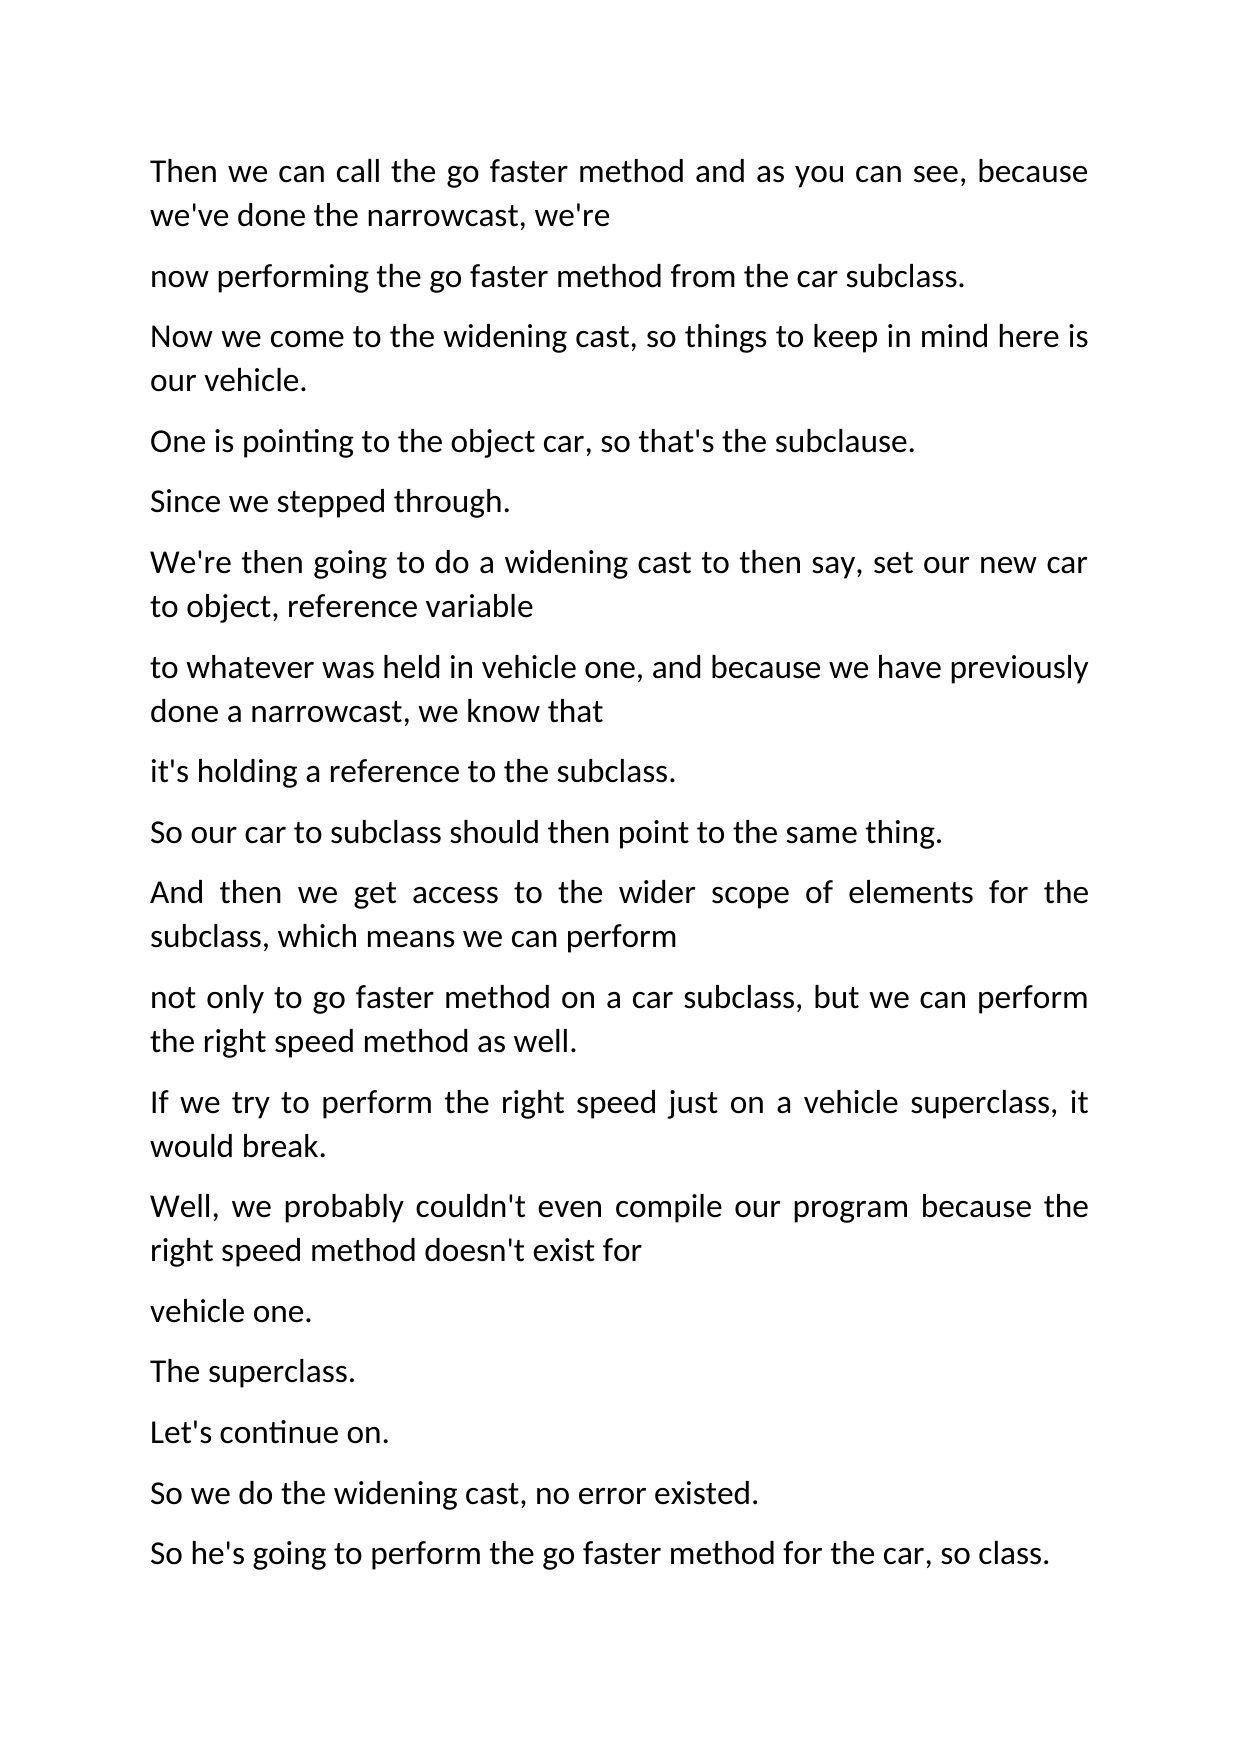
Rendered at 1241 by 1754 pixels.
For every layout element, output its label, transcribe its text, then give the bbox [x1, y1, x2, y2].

text Since we stepped through. [150, 480, 1090, 521]
text Then we can call the go faster method and as you can see, because we've done the narrowcast, we're [150, 150, 1090, 235]
text We're then going to do a widening cast to then say, set our new car to object, reference variable [150, 541, 1090, 626]
text If we try to perform the right speed just on a vehicle superclass, it would break. [150, 1081, 1090, 1165]
text not only to go faster method on a car subclass, but we can perform the right speed method as well. [150, 976, 1090, 1061]
text So our car to subclass should then point to the same thing. [150, 811, 1090, 852]
text it's holding a reference to the subclass. [150, 750, 1090, 791]
text And then we get access to the wider scope of elements for the subclass, which means we can perform [150, 871, 1090, 956]
text Now we come to the widening cast, so things to keep in mind here is our vehicle. [150, 315, 1090, 400]
text The superclass. [150, 1350, 1090, 1391]
text Well, we probably couldn't even compile our program because the right speed method doesn't exist for [150, 1185, 1090, 1270]
text One is pointing to the object car, so that's the subclause. [150, 420, 1090, 461]
text Let's continue on. [150, 1411, 1090, 1452]
text So he's going to perform the go faster method for the car, so class. [150, 1532, 1090, 1573]
text vehicle one. [150, 1290, 1090, 1331]
text to whatever was held in vehicle one, and because we have previously done a narrowcast, we know that [150, 646, 1090, 730]
text now performing the go faster method from the car subclass. [150, 254, 1090, 295]
text So we do the widening cast, no error existed. [150, 1472, 1090, 1512]
